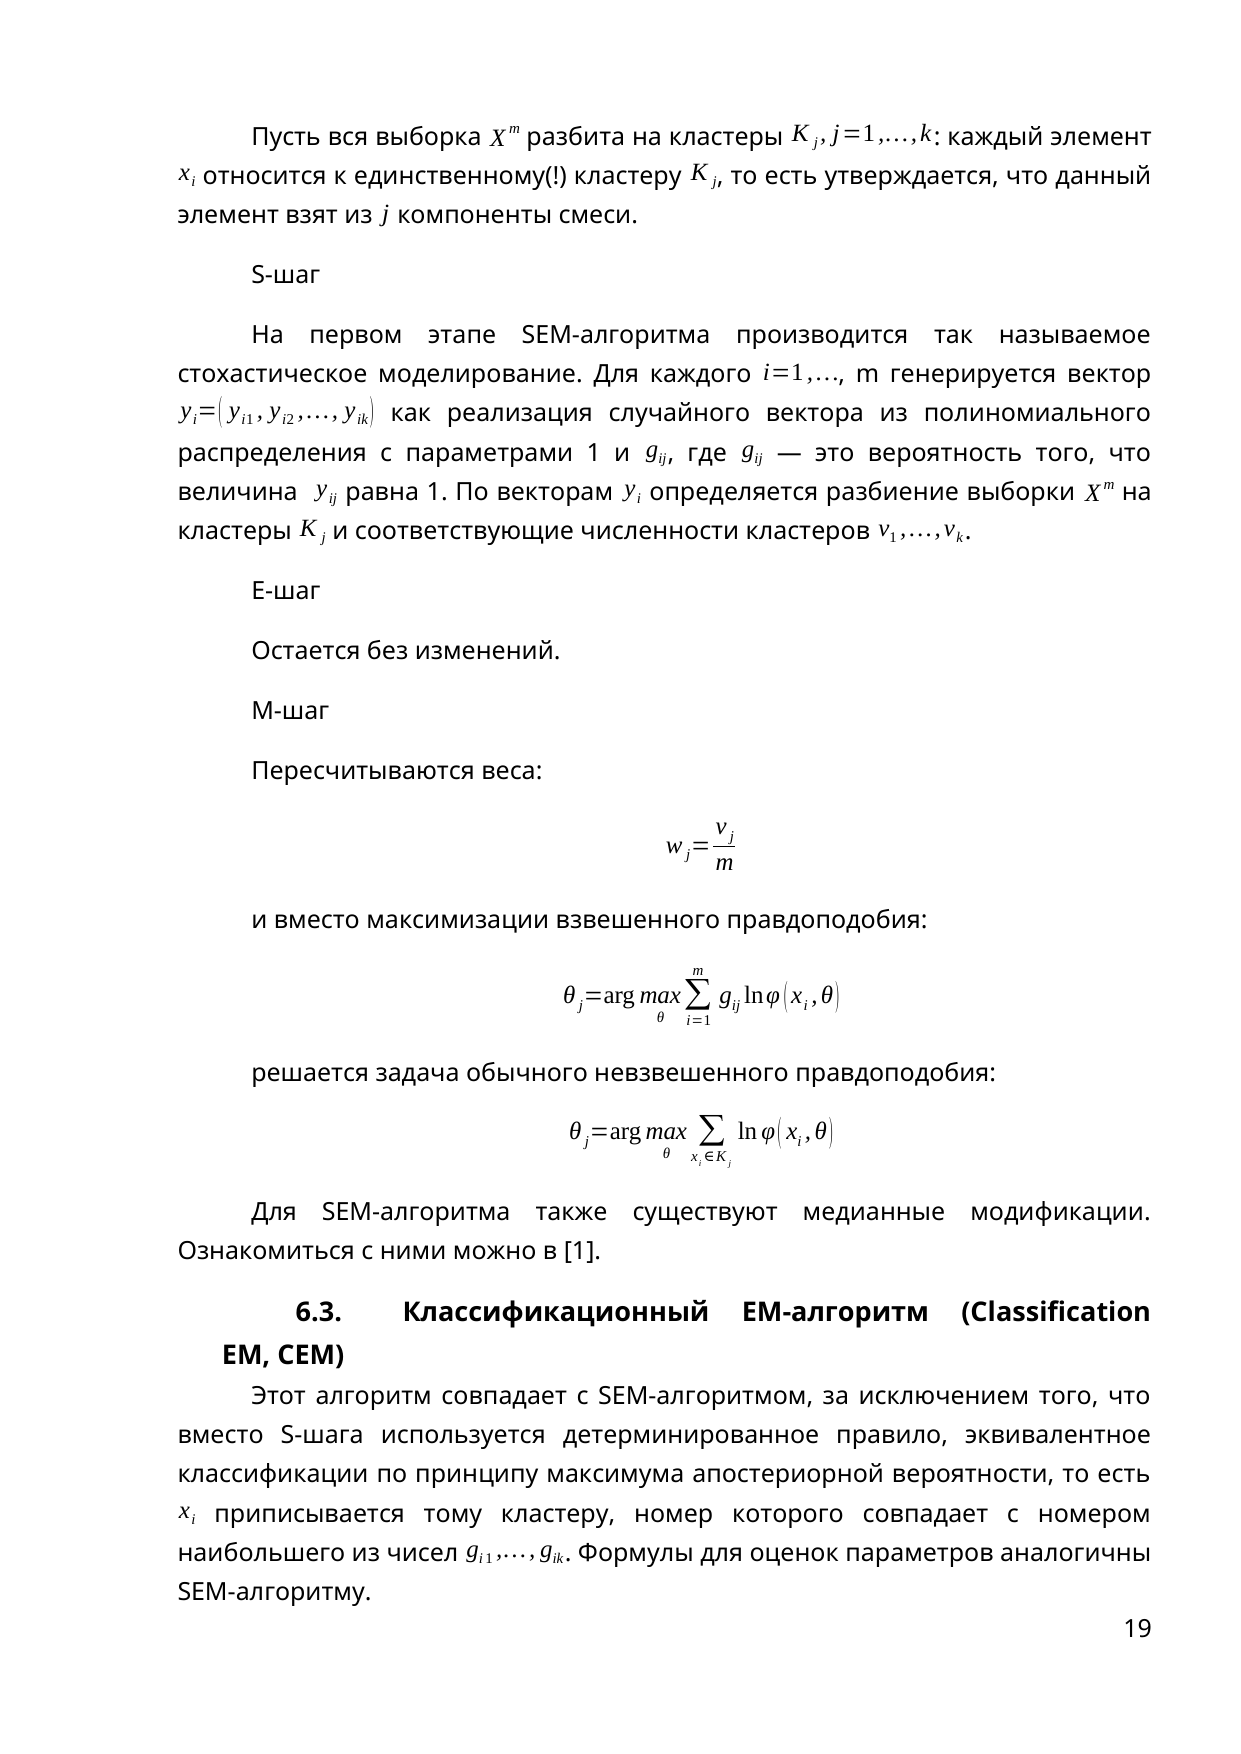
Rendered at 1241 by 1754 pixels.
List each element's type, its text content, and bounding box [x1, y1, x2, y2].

text Этот алгоритм совпадает с SEM-алгоритмом, за исключением того, что вместо S-шага используется детерминированное правило, эквивалентное классификации по принципу максимума апостериорной вероятности, то есть приписывается тому кластеру, номер которого совпадает с номером наибольшего из чисел . Формулы для оценок параметров аналогичны SEM-алгоритму. [177, 1378, 1152, 1608]
text решается задача обычного невзвешенного правдоподобия: [177, 1055, 1152, 1089]
subtitle Классификационный ЕМ-алгоритм (Classification EM, CEM) [222, 1293, 1152, 1372]
text На первом этапе SEM-алгоритма производится так называемое стохастическое моделирование. Для каждого , m генерируется вектор как реализация случайного вектора из полиномиального распределения с параметрами 1 и , где — это вероятность того, что величина равна 1. По векторам определяется разбиение выборки на кластеры и соответствующие численности кластеров . [177, 316, 1152, 547]
text Пересчитываются веса: [177, 753, 1152, 787]
text и вместо максимизации взвешенного правдоподобия: [177, 902, 1152, 936]
text М-шаг [177, 693, 1152, 727]
text Для SEM-алгоритма также существуют медианные модификации. Ознакомиться с ними можно в [1]. [177, 1194, 1152, 1267]
text Пусть вся выборка разбита на кластеры : каждый элемент относится к единственному(!) кластеру , то есть утверждается, что данный элемент взят из компоненты смеси. [177, 118, 1152, 231]
text Остается без изменений. [177, 633, 1152, 667]
text S-шаг [177, 256, 1152, 291]
text Е-шаг [177, 573, 1152, 607]
